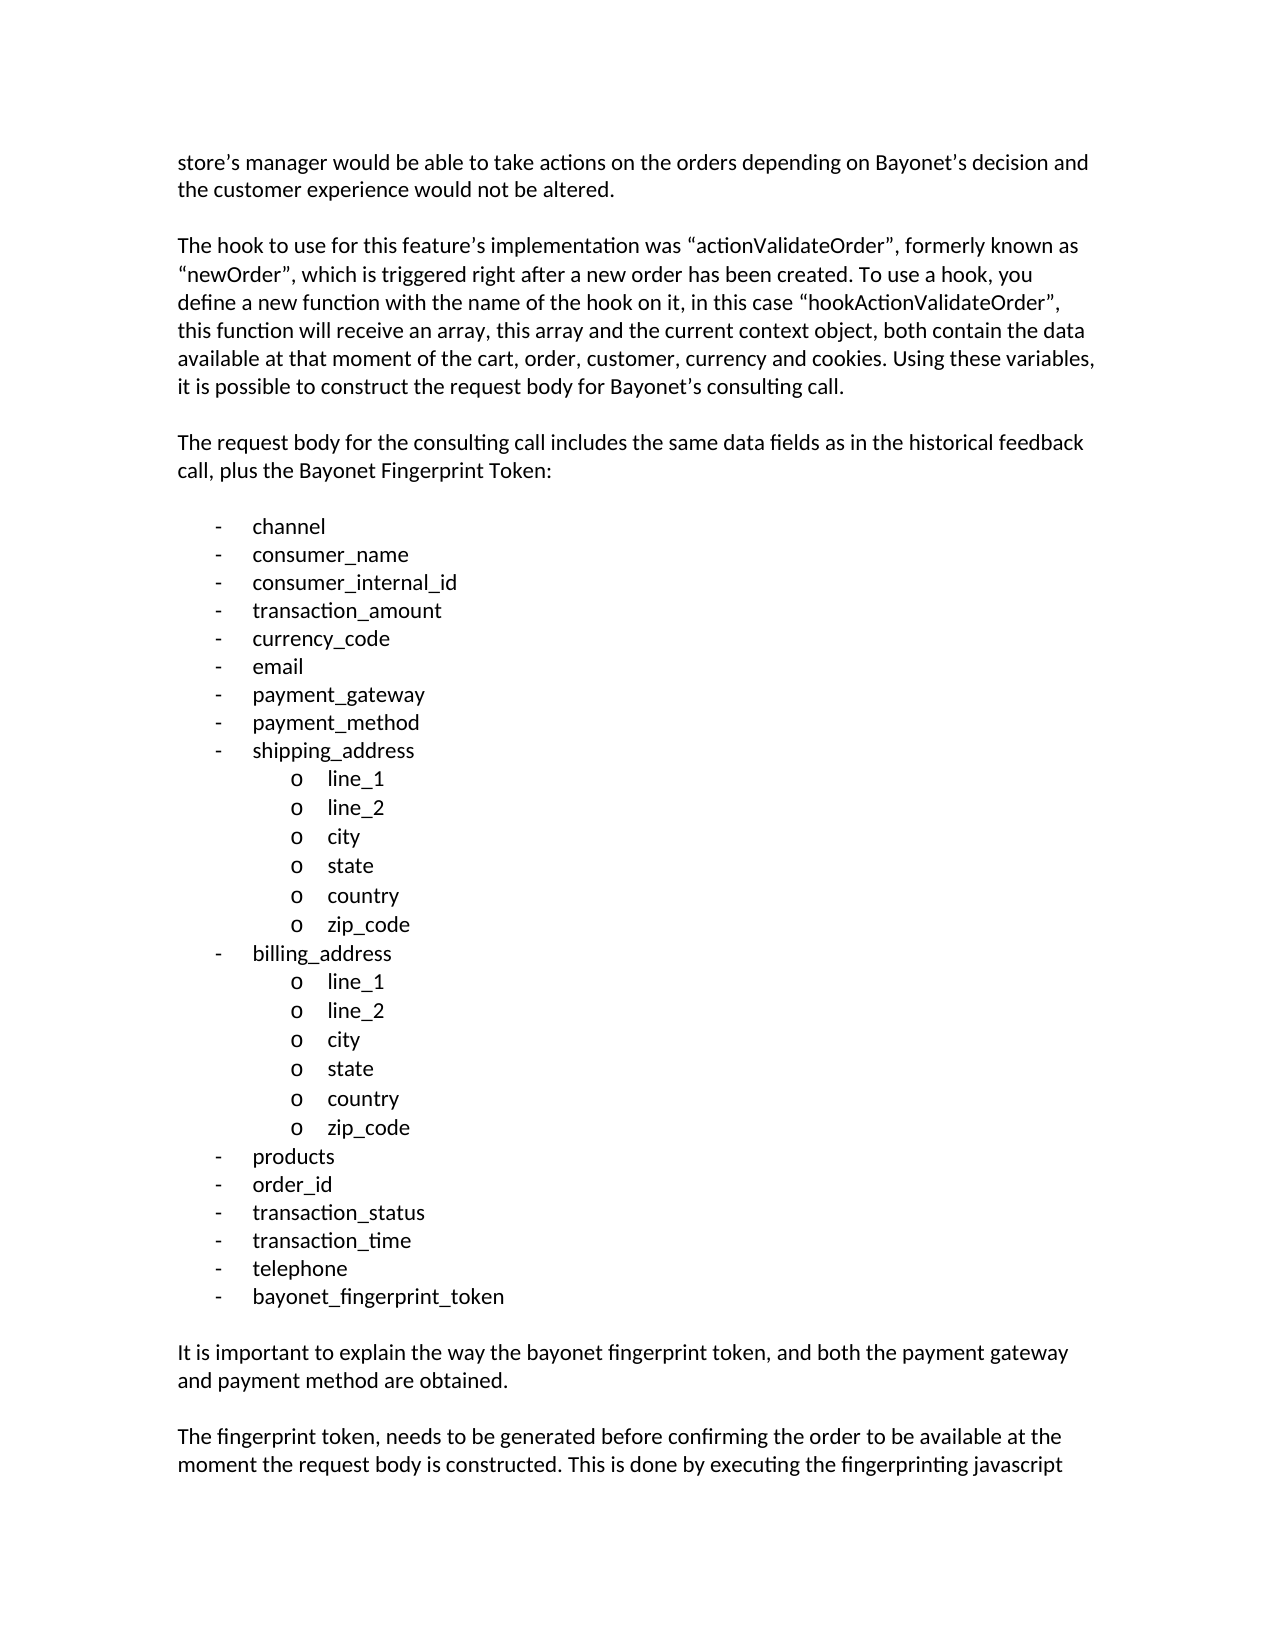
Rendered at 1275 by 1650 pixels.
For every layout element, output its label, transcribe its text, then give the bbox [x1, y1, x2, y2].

list country [290, 881, 1098, 910]
list transaction_time [215, 1226, 1098, 1254]
list country [290, 1084, 1098, 1113]
list line_1 [290, 967, 1098, 996]
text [177, 1422, 1098, 1478]
text It is important to explain the way the bayonet fingerprint token, and both the payment gateway and payment method are obtained. [177, 1338, 1098, 1394]
list city [290, 1025, 1098, 1054]
list zip_code [290, 1113, 1098, 1142]
list email [215, 652, 1098, 680]
list consumer_internal_id [215, 568, 1098, 596]
list payment_gateway [215, 680, 1098, 708]
list billing_address [215, 939, 1098, 967]
text The hook to use for this feature’s implementation was “actionValidateOrder”, formerly known as “newOrder”, which is triggered right after a new order has been created. To use a hook, you define a new function with the name of the hook on it, in this case “hookActionValidateOrder”, this function will receive an array, this array and the current context object, both contain the data available at that moment of the cart, order, customer, currency and cookies. Using these variables, it is possible to construct the request body for Bayonet’s consulting call. [177, 232, 1098, 400]
list line_1 [290, 764, 1098, 793]
list city [290, 822, 1098, 852]
list products [215, 1142, 1098, 1170]
list currency_code [215, 624, 1098, 652]
list payment_method [215, 708, 1098, 736]
text The request body for the consulting call includes the same data fields as in the historical feedback call, plus the Bayonet Fingerprint Token: [177, 428, 1098, 484]
list transaction_status [215, 1198, 1098, 1226]
list zip_code [290, 910, 1098, 939]
list shipping_address [215, 736, 1098, 764]
list transaction_amount [215, 596, 1098, 624]
list consumer_name [215, 540, 1098, 568]
list telephone [215, 1254, 1098, 1282]
list line_2 [290, 996, 1098, 1025]
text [177, 148, 1098, 204]
list channel [215, 512, 1098, 540]
list bayonet_fingerprint_token [215, 1282, 1098, 1310]
list state [290, 852, 1098, 881]
list line_2 [290, 793, 1098, 822]
list order_id [215, 1170, 1098, 1198]
list state [290, 1054, 1098, 1084]
